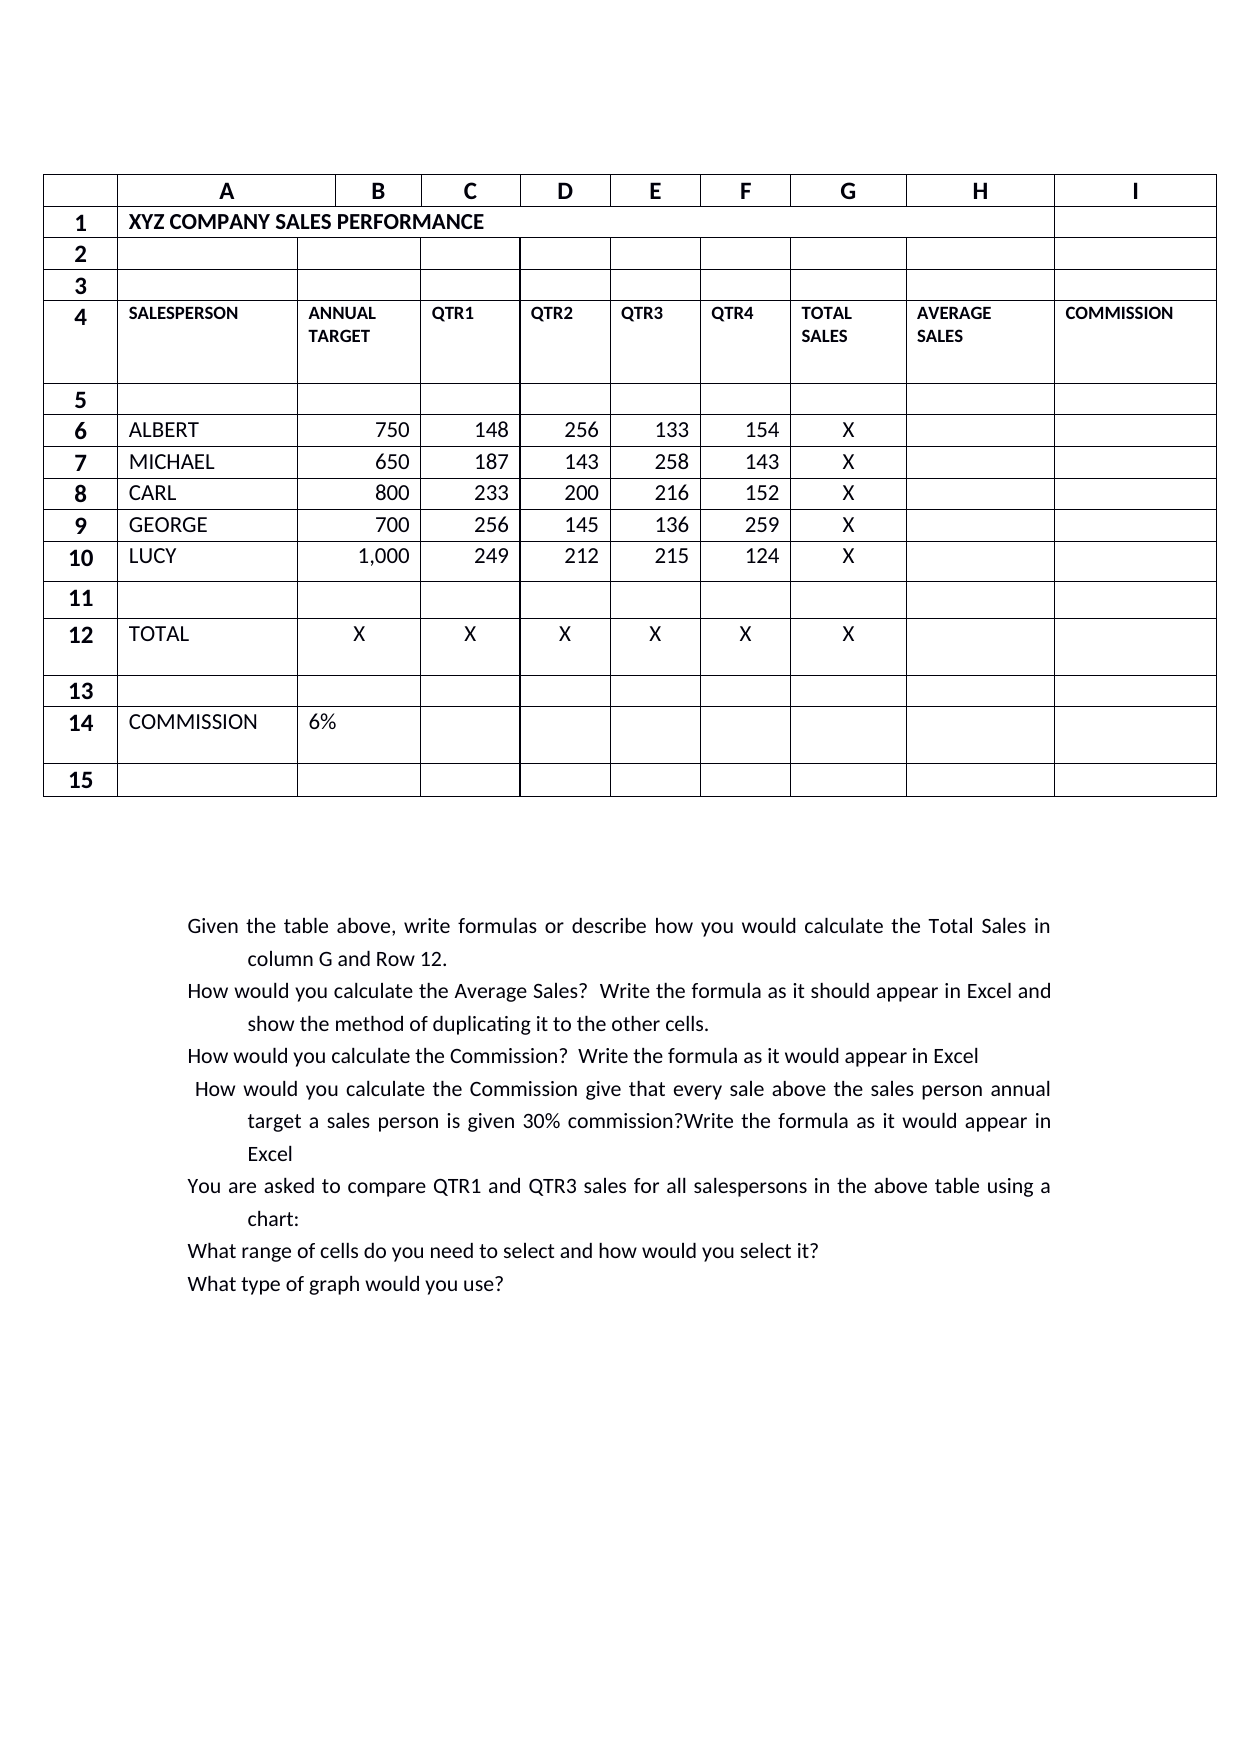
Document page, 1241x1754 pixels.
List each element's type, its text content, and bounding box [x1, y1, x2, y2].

list What type of graph would you use? [187, 1267, 1053, 1299]
list You are asked to compare QTR1 and QTR3 sales for all salespersons in the above table using a chart: [187, 1169, 1053, 1234]
list How would you calculate the Commission give that every sale above the sales person annual target a sales person is given 30% commission?Write the formula as it would appear in Excel [187, 1072, 1053, 1169]
list What range of cells do you need to select and how would you select it? [187, 1234, 1053, 1267]
list How would you calculate the Average Sales? Write the formula as it should appear in Excel and show the method of duplicating it to the other cells. [187, 974, 1053, 1039]
list How would you calculate the Commission? Write the formula as it would appear in Excel [187, 1039, 1053, 1072]
list Given the table above, write formulas or describe how you would calculate the Total Sales in column G and Row 12. [187, 909, 1053, 974]
